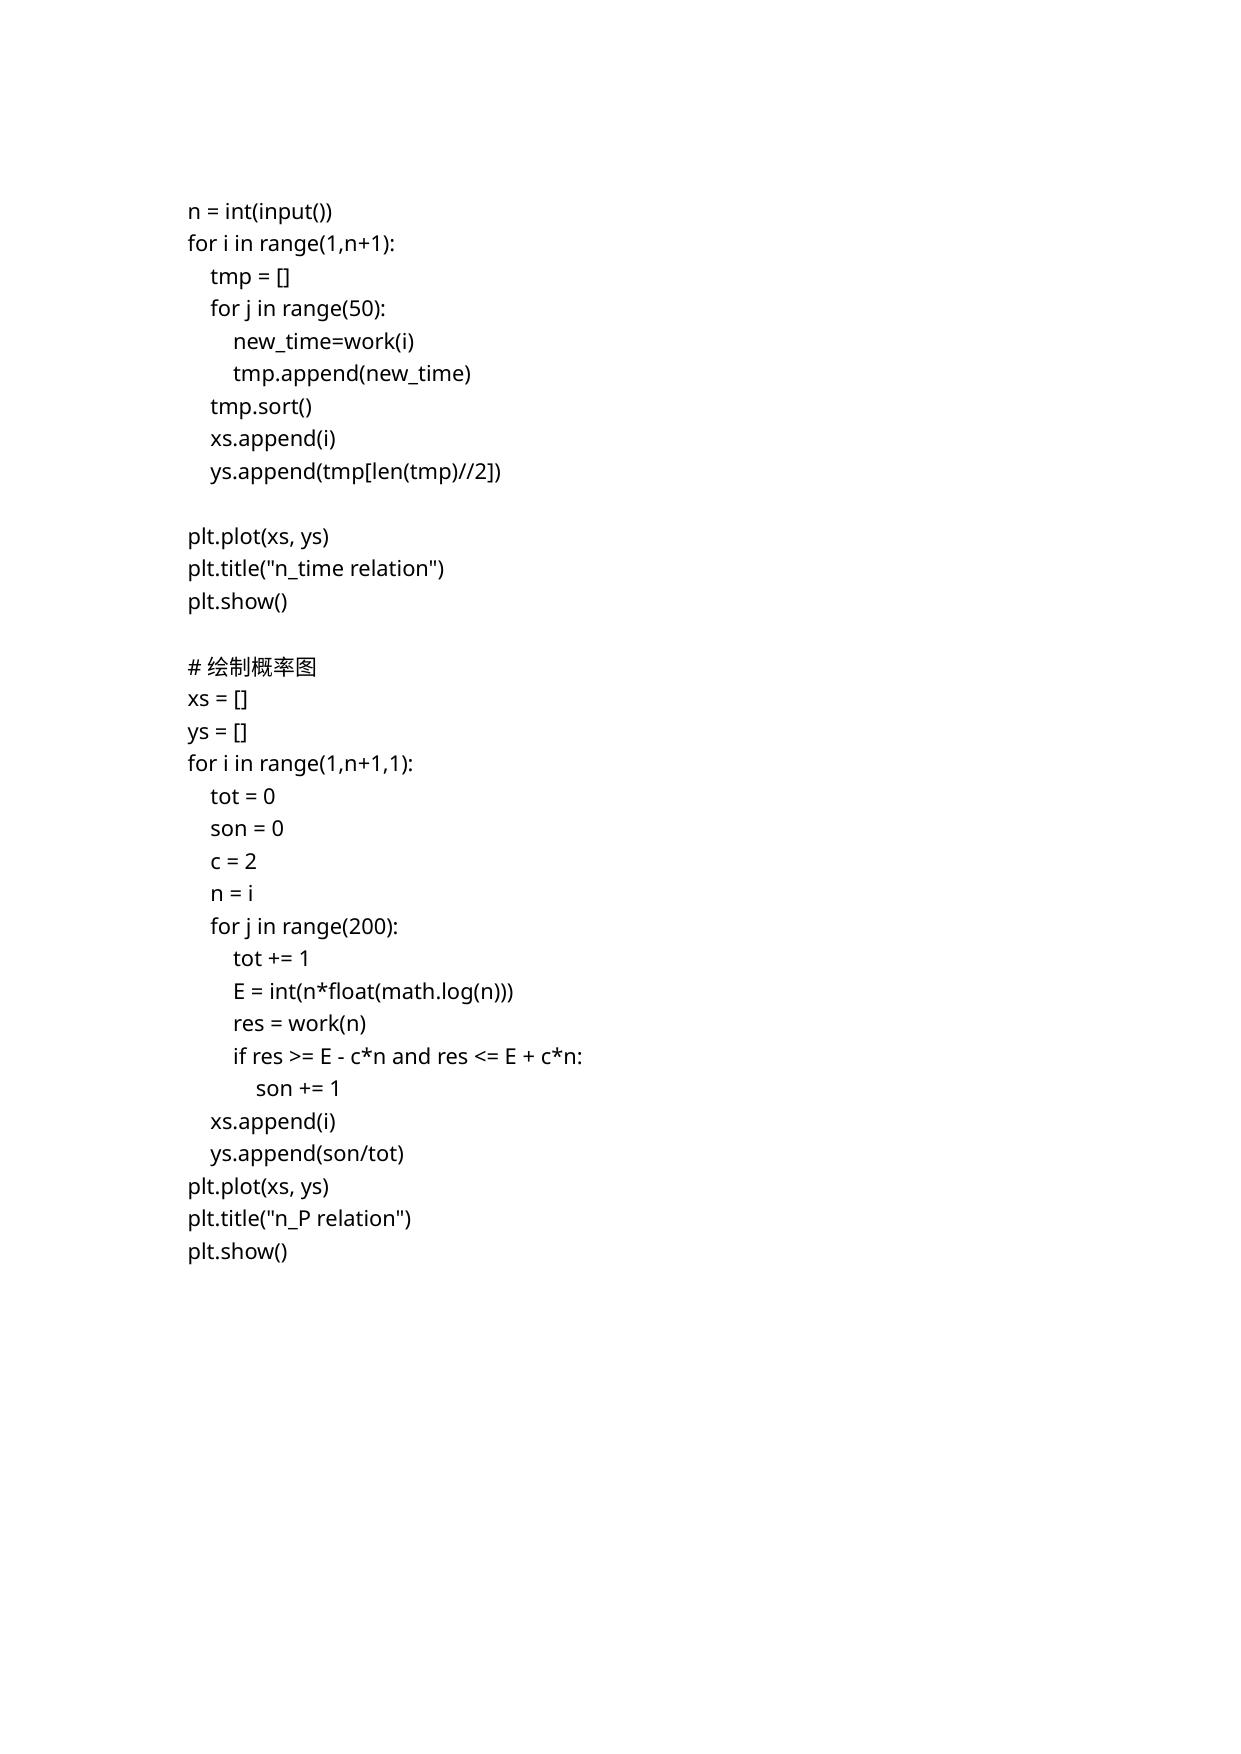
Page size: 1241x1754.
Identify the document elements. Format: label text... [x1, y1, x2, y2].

text ys.append(tmp[len(tmp)//2]) [187, 454, 1053, 487]
text for j in range(50): [187, 292, 1053, 324]
text tot = 0 [187, 779, 1053, 812]
text plt.title("n_time relation") [187, 552, 1053, 584]
text n = int(input()) [187, 194, 1053, 227]
text E = int(n*float(math.log(n))) [187, 974, 1053, 1007]
text xs = [] [187, 682, 1053, 714]
text plt.title("n_P relation") [187, 1202, 1053, 1234]
text ys.append(son/tot) [187, 1137, 1053, 1169]
text for j in range(200): [187, 909, 1053, 942]
text tmp.sort() [187, 389, 1053, 422]
text plt.plot(xs, ys) [187, 1169, 1053, 1202]
text xs.append(i) [187, 422, 1053, 454]
text for i in range(1,n+1,1): [187, 747, 1053, 779]
text for i in range(1,n+1): [187, 227, 1053, 259]
text plt.plot(xs, ys) [187, 519, 1053, 552]
text son += 1 [187, 1072, 1053, 1104]
text ys = [] [187, 714, 1053, 747]
text n = i [187, 877, 1053, 909]
text plt.show() [187, 584, 1053, 617]
text if res >= E - c*n and res <= E + c*n: [187, 1039, 1053, 1072]
text c = 2 [187, 844, 1053, 877]
text tmp.append(new_time) [187, 357, 1053, 389]
text son = 0 [187, 812, 1053, 844]
text new_time=work(i) [187, 324, 1053, 357]
text plt.show() [187, 1234, 1053, 1267]
text res = work(n) [187, 1007, 1053, 1039]
text tmp = [] [187, 259, 1053, 292]
text xs.append(i) [187, 1104, 1053, 1137]
text tot += 1 [187, 942, 1053, 974]
text # 绘制概率图 [187, 649, 1053, 682]
